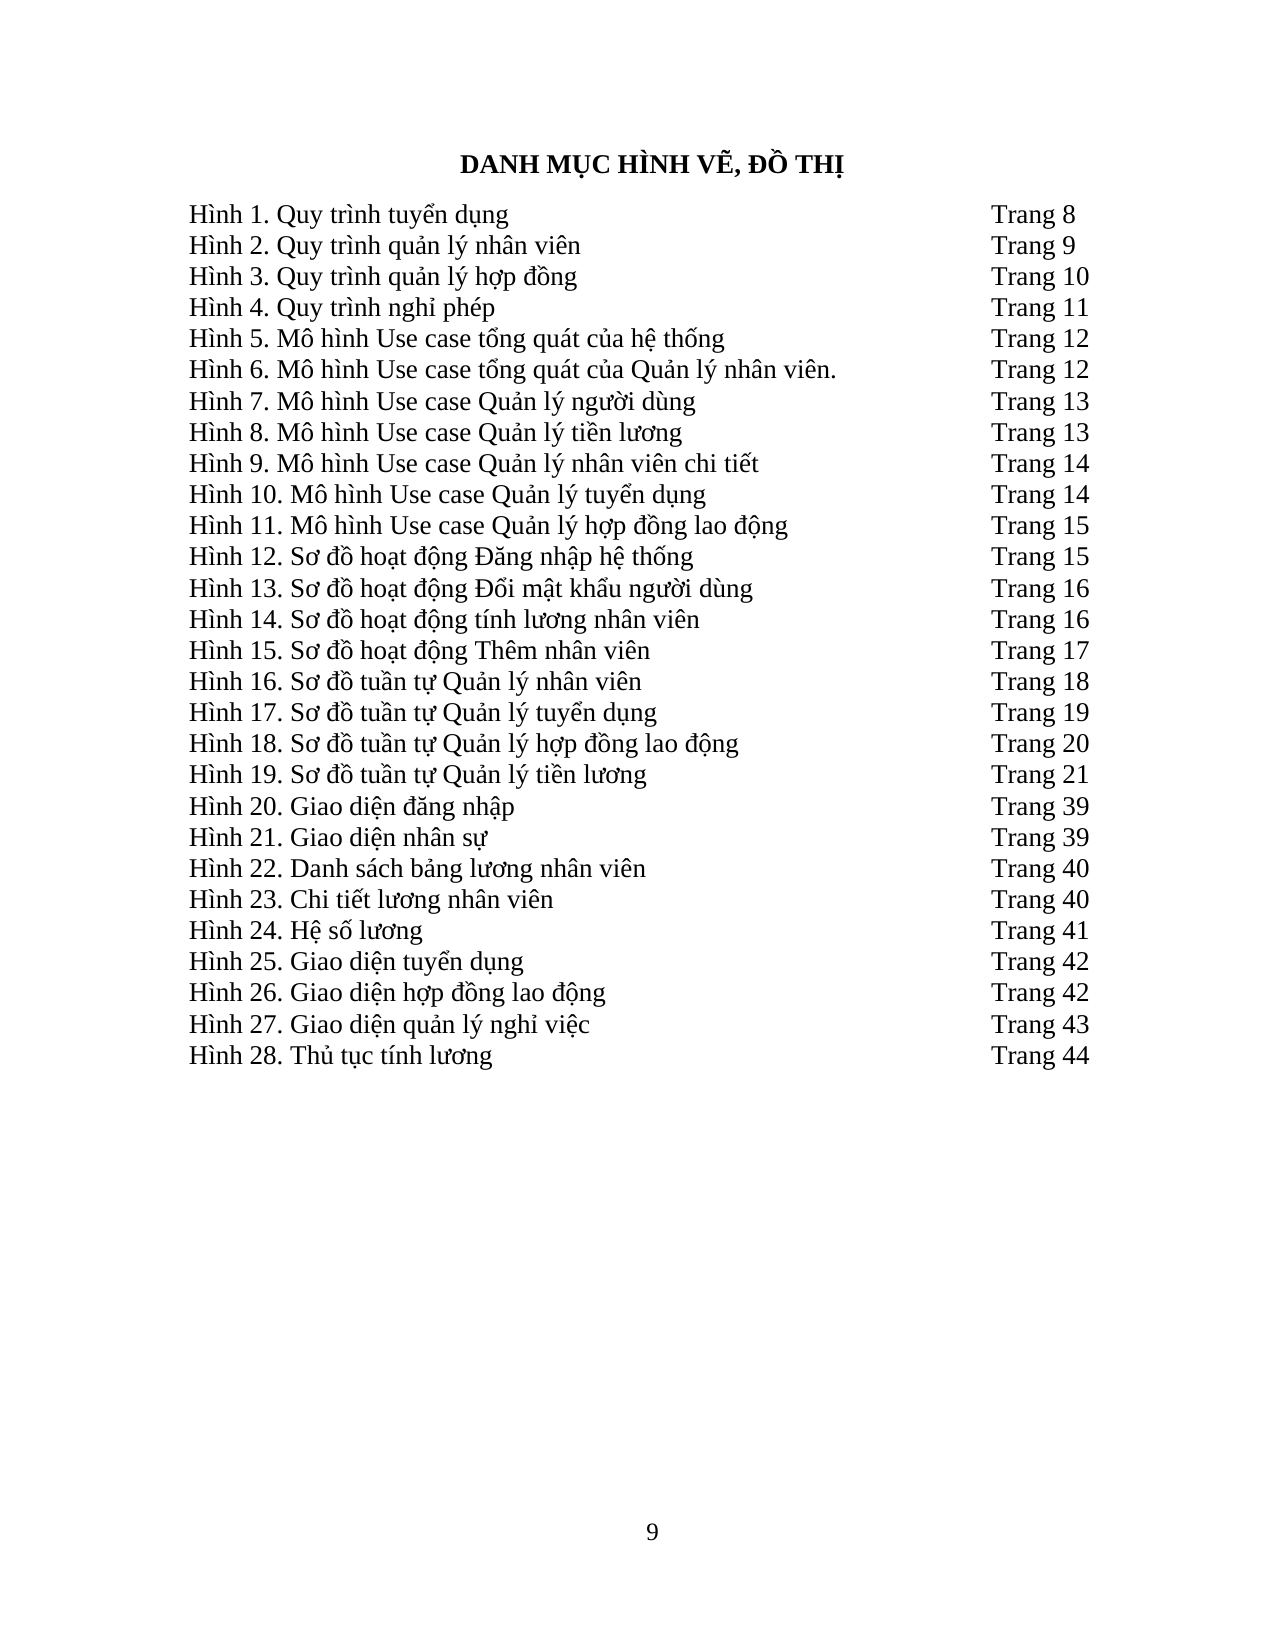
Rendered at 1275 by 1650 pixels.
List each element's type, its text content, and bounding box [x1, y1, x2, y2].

table_cell Hình 9. Mô hình Use case Quản lý nhân viên chi tiết [177, 447, 979, 478]
table_header Trang 8 [980, 198, 1127, 229]
table_cell Trang 19 [980, 696, 1127, 727]
table_cell Hình 25. Giao diện tuyển dụng [177, 945, 979, 977]
table_cell Trang 39 [980, 821, 1127, 852]
table_cell Trang 43 [980, 1008, 1127, 1039]
table_cell Hình 10. Mô hình Use case Quản lý tuyển dụng [177, 478, 979, 509]
table_cell Trang 13 [980, 385, 1127, 416]
table_cell Trang 39 [980, 790, 1127, 821]
table_cell Trang 14 [980, 447, 1127, 478]
table_cell Hình 24. Hệ số lương [177, 914, 979, 945]
table_cell Hình 22. Danh sách bảng lương nhân viên [177, 852, 979, 883]
table_cell Trang 12 [980, 323, 1127, 354]
table_cell Hình 6. Mô hình Use case tổng quát của Quản lý nhân viên. [177, 354, 979, 385]
table_cell Trang 44 [980, 1039, 1127, 1070]
table_cell Hình 14. Sơ đồ hoạt động tính lương nhân viên [177, 603, 979, 634]
table_cell Trang 11 [980, 291, 1127, 322]
table_cell Hình 23. Chi tiết lương nhân viên [177, 883, 979, 914]
table_cell Trang 18 [980, 665, 1127, 696]
table_cell Hình 16. Sơ đồ tuần tự Quản lý nhân viên [177, 665, 979, 696]
table_cell Hình 15. Sơ đồ hoạt động Thêm nhân viên [177, 634, 979, 665]
table_cell Hình 8. Mô hình Use case Quản lý tiền lương [177, 416, 979, 447]
text DANH MỤC HÌNH VẼ, ĐỒ THỊ [177, 148, 1127, 179]
table_cell Hình 3. Quy trình quản lý hợp đồng [177, 260, 979, 291]
table_cell Trang 42 [980, 977, 1127, 1008]
table_cell Trang 42 [980, 945, 1127, 977]
table_cell Hình 21. Giao diện nhân sự [177, 821, 979, 852]
table_cell Trang 40 [980, 883, 1127, 914]
table_cell Hình 11. Mô hình Use case Quản lý hợp đồng lao động [177, 509, 979, 541]
table_cell Trang 41 [980, 914, 1127, 945]
table_cell Hình 5. Mô hình Use case tổng quát của hệ thống [177, 323, 979, 354]
table_cell Hình 17. Sơ đồ tuần tự Quản lý tuyển dụng [177, 696, 979, 727]
table_cell Hình 13. Sơ đồ hoạt động Đổi mật khẩu người dùng [177, 572, 979, 603]
table_cell Trang 16 [980, 572, 1127, 603]
table_cell Hình 18. Sơ đồ tuần tự Quản lý hợp đồng lao động [177, 728, 979, 758]
table_header Hình 1. Quy trình tuyển dụng [177, 198, 979, 229]
table_cell Trang 9 [980, 229, 1127, 260]
table_cell Hình 4. Quy trình nghỉ phép [177, 291, 979, 322]
table_cell Hình 27. Giao diện quản lý nghỉ việc [177, 1008, 979, 1039]
table_cell Hình 26. Giao diện hợp đồng lao động [177, 977, 979, 1008]
table_cell Hình 7. Mô hình Use case Quản lý người dùng [177, 385, 979, 416]
table_cell Trang 21 [980, 759, 1127, 790]
table_cell Hình 12. Sơ đồ hoạt động Đăng nhập hệ thống [177, 541, 979, 572]
table_cell Hình 28. Thủ tục tính lương [177, 1039, 979, 1070]
table_cell Trang 17 [980, 634, 1127, 665]
table_cell Hình 19. Sơ đồ tuần tự Quản lý tiền lương [177, 759, 979, 790]
table_cell Hình 20. Giao diện đăng nhập [177, 790, 979, 821]
table_cell Trang 20 [980, 728, 1127, 758]
table_cell Hình 2. Quy trình quản lý nhân viên [177, 229, 979, 260]
table_cell Trang 40 [980, 852, 1127, 883]
table_cell Trang 14 [980, 478, 1127, 509]
table_cell Trang 15 [980, 509, 1127, 541]
table_cell Trang 12 [980, 354, 1127, 385]
table_cell Trang 16 [980, 603, 1127, 634]
table_cell Trang 13 [980, 416, 1127, 447]
table_cell Trang 10 [980, 260, 1127, 291]
table_cell Trang 15 [980, 541, 1127, 572]
